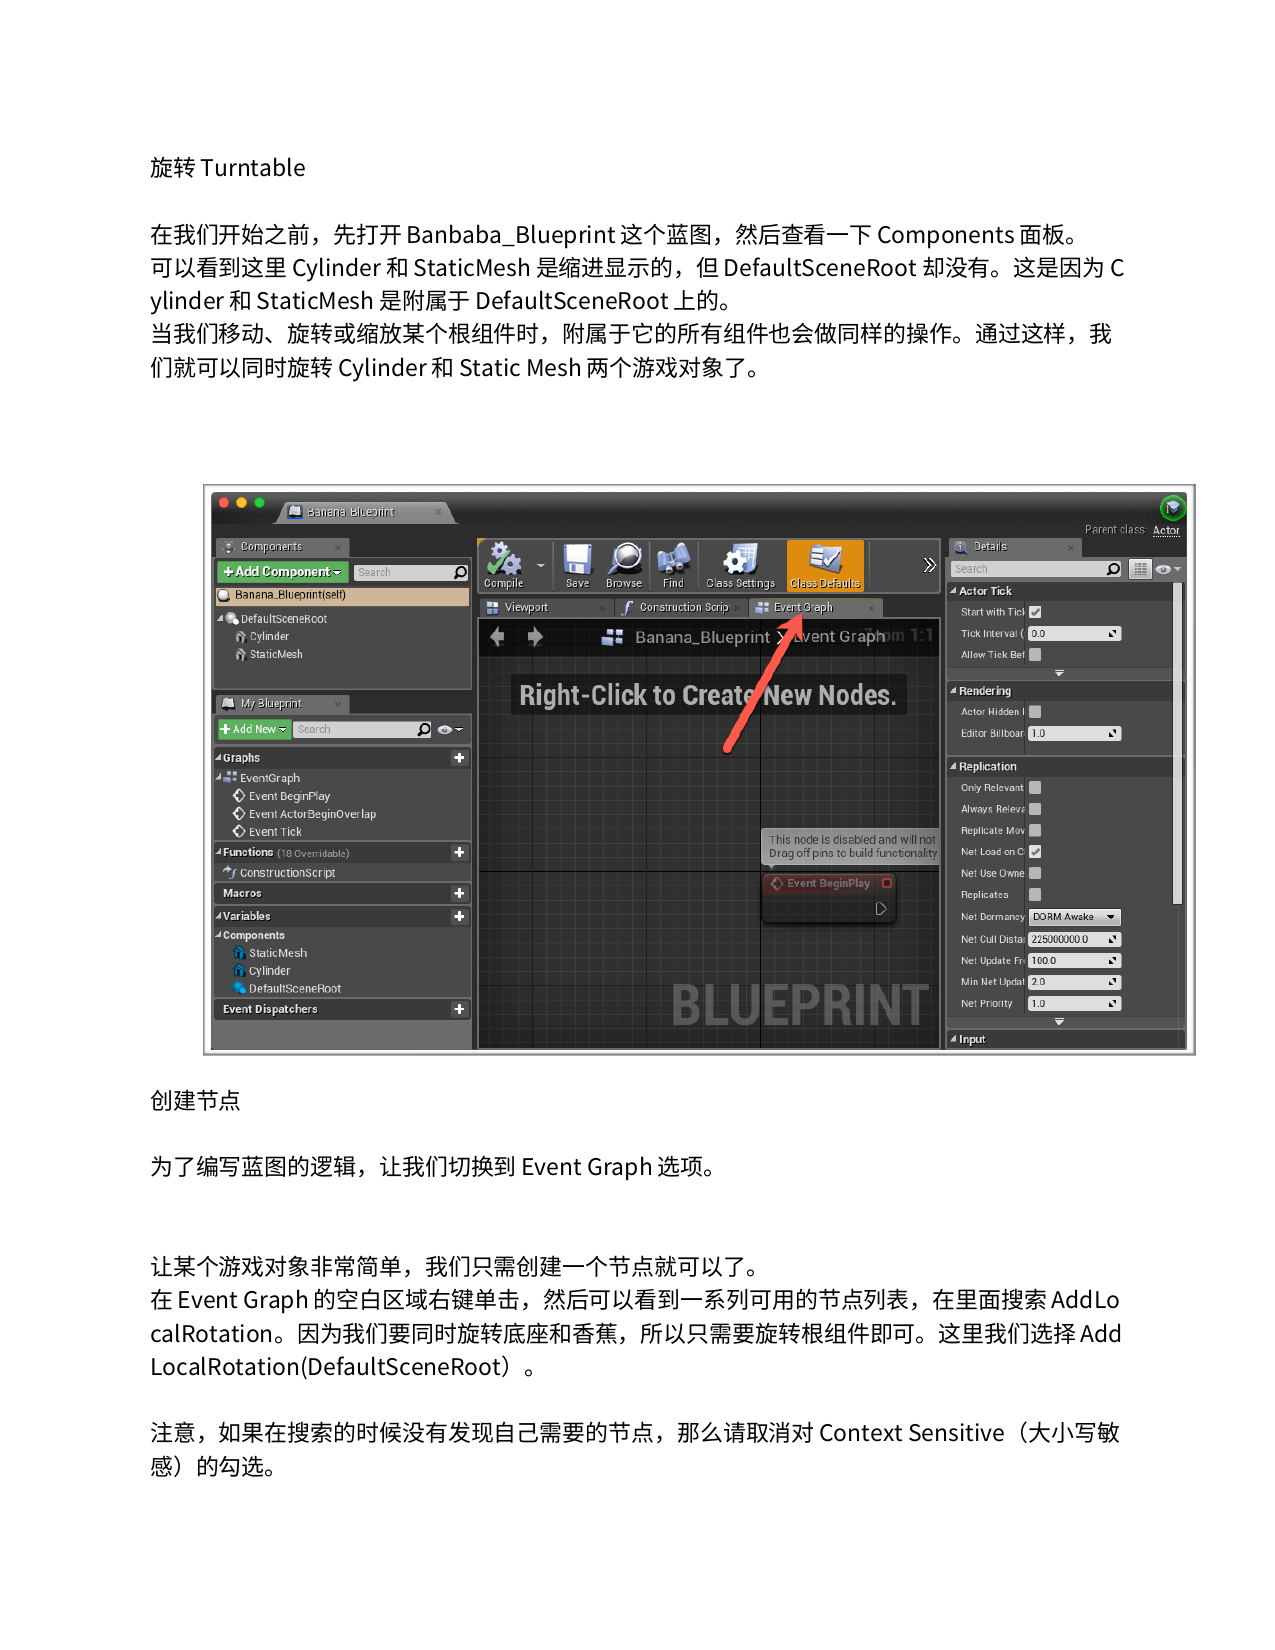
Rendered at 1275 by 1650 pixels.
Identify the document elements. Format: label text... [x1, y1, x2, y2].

text 在Event Graph的空白区域右键单击，然后可以看到一系列可用的节点列表，在里面搜索AddLocalRotation。因为我们要同时旋转底座和香蕉，所以只需要旋转根组件即可。这里我们选择AddLocalRotation(DefaultSceneRoot）。 [150, 1282, 1125, 1382]
text 当我们移动、旋转或缩放某个根组件时，附属于它的所有组件也会做同样的操作。通过这样，我们就可以同时旋转Cylinder和Static Mesh两个游戏对象了。 [150, 316, 1125, 383]
text 旋转Turntable [150, 150, 1125, 183]
picture [203, 484, 1196, 1058]
text 在我们开始之前，先打开Banbaba_Blueprint这个蓝图，然后查看一下Components面板。 [150, 216, 1125, 250]
text 可以看到这里Cylinder和StaticMesh是缩进显示的，但DefaultSceneRoot却没有。这是因为Cylinder和StaticMesh是附属于DefaultSceneRoot上的。 [150, 250, 1125, 316]
text 让某个游戏对象非常简单，我们只需创建一个节点就可以了。 [150, 1249, 1125, 1282]
text 为了编写蓝图的逻辑，让我们切换到Event Graph选项。 [150, 1149, 1125, 1182]
text 注意，如果在搜索的时候没有发现自己需要的节点，那么请取消对Context Sensitive（大小写敏感）的勾选。 [150, 1415, 1125, 1482]
